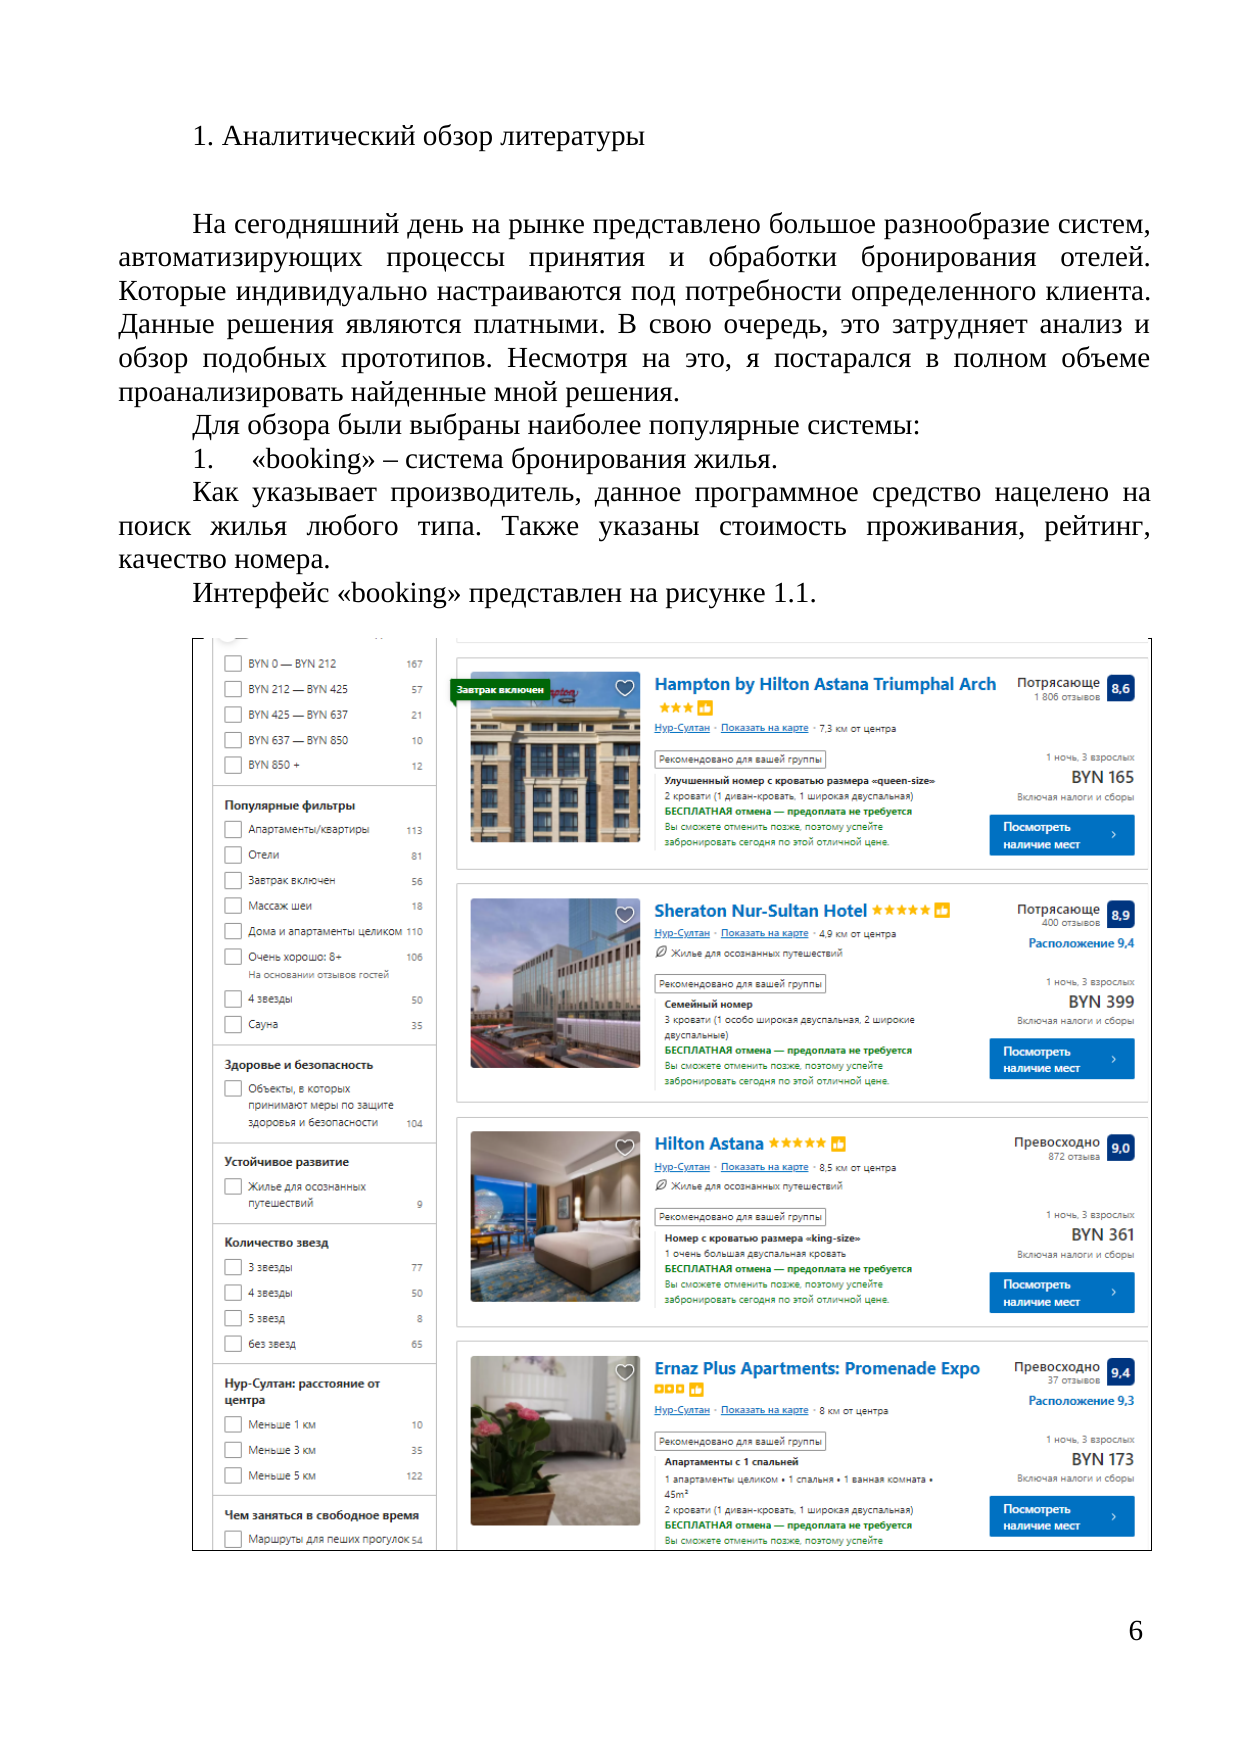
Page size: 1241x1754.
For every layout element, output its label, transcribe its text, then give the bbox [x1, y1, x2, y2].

list «booking» – система бронирования жилья. [148, 441, 1152, 474]
text Как указывает производитель, данное программное средство нацелено на поиск жилья любого типа. Также указаны стоимость проживания, рейтинг, качество номера. [118, 474, 1152, 575]
subtitle Аналитический обзор литературы [118, 118, 1152, 152]
table_header [193, 639, 203, 1549]
text Для обзора были выбраны наиболее популярные системы: [192, 407, 1152, 441]
text На сегодняшний день на рынке представлено большое разнообразие систем, автоматизирующих процессы принятия и обработки бронирования отелей. Которые индивидуально настраиваются под потребности определенного клиента. Данные решения являются платными. В свою очередь, это затрудняет анализ и обзор подобных прототипов. Несмотря на это, я постарался в полном объеме проанализировать найденные мной решения. [118, 206, 1152, 407]
picture [203, 638, 1149, 1550]
text Интерфейс «booking» представлен на рисунке 1.1. [118, 575, 1152, 608]
